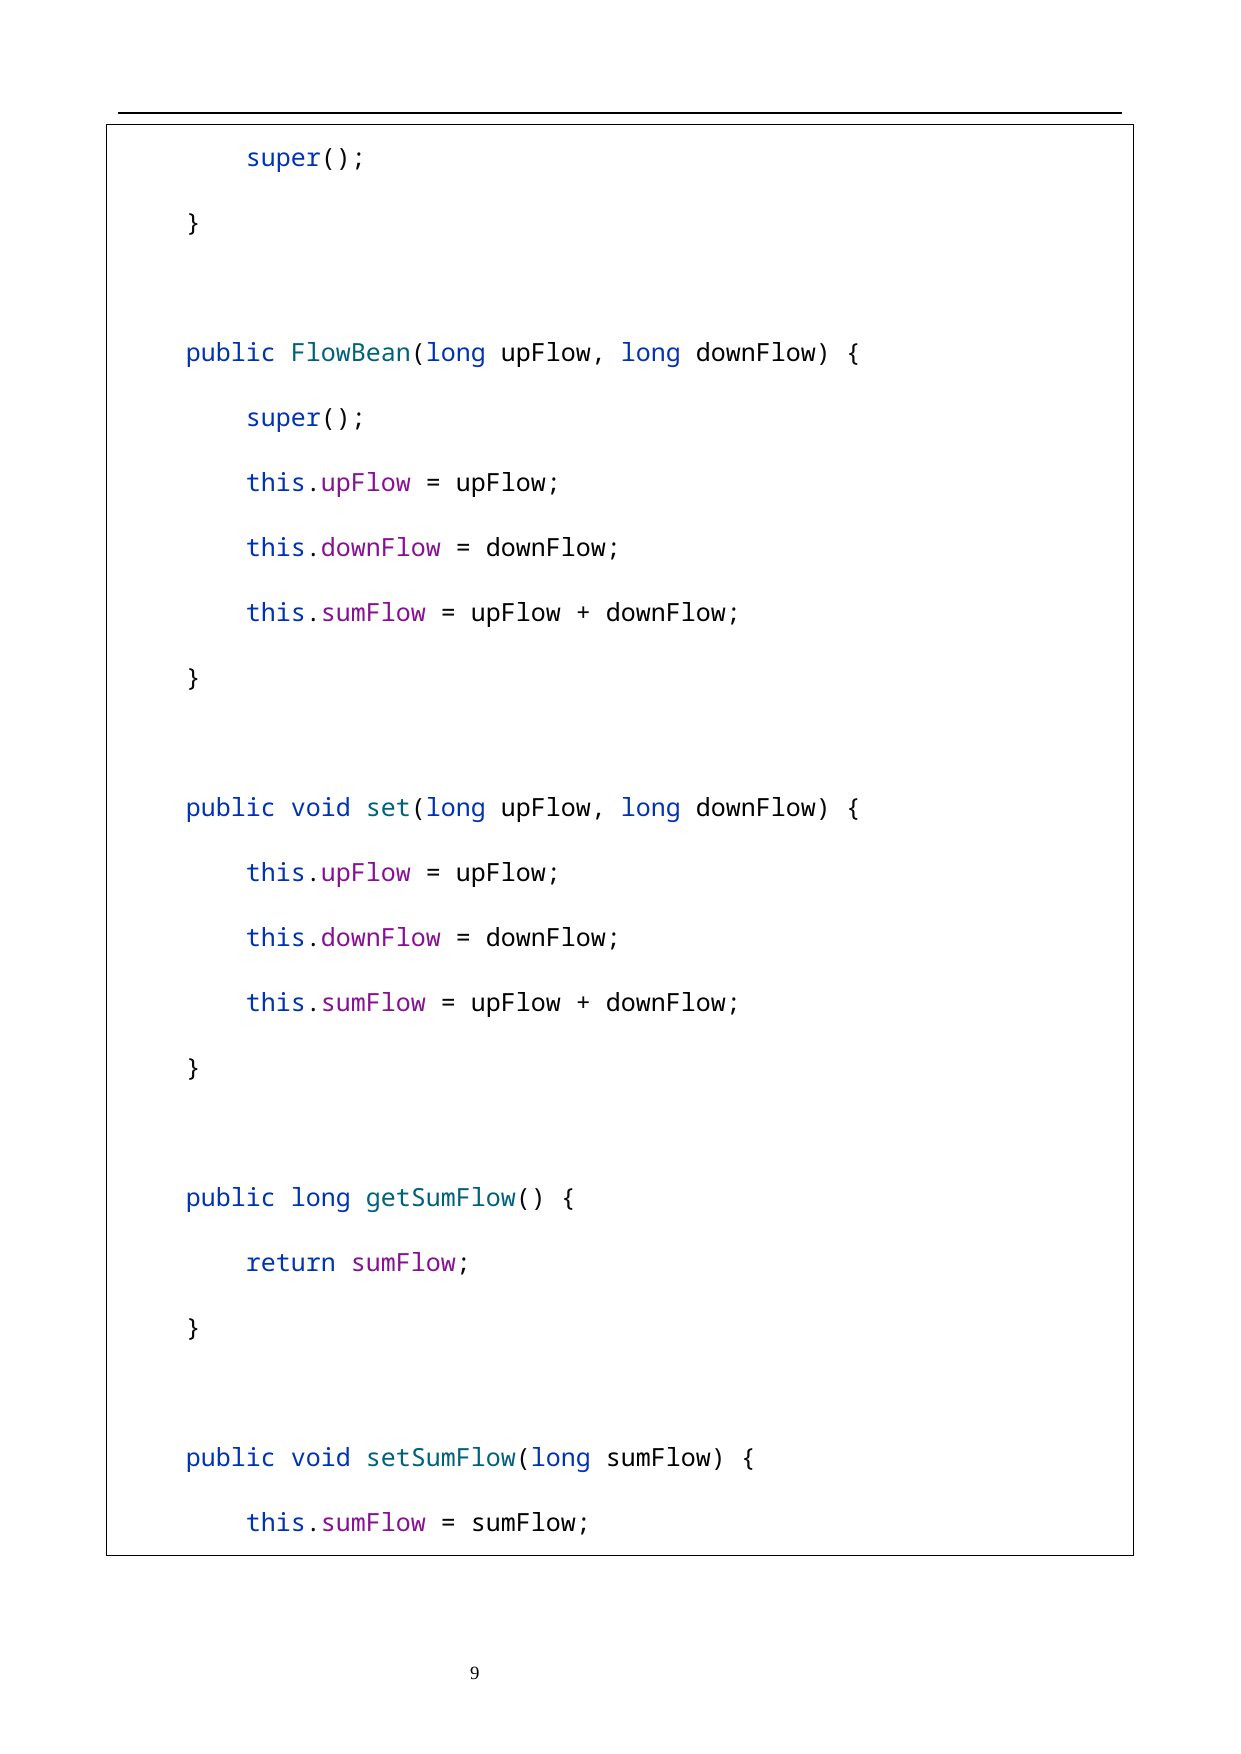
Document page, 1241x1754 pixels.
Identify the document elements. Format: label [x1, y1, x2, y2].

table_header [107, 125, 1133, 1555]
